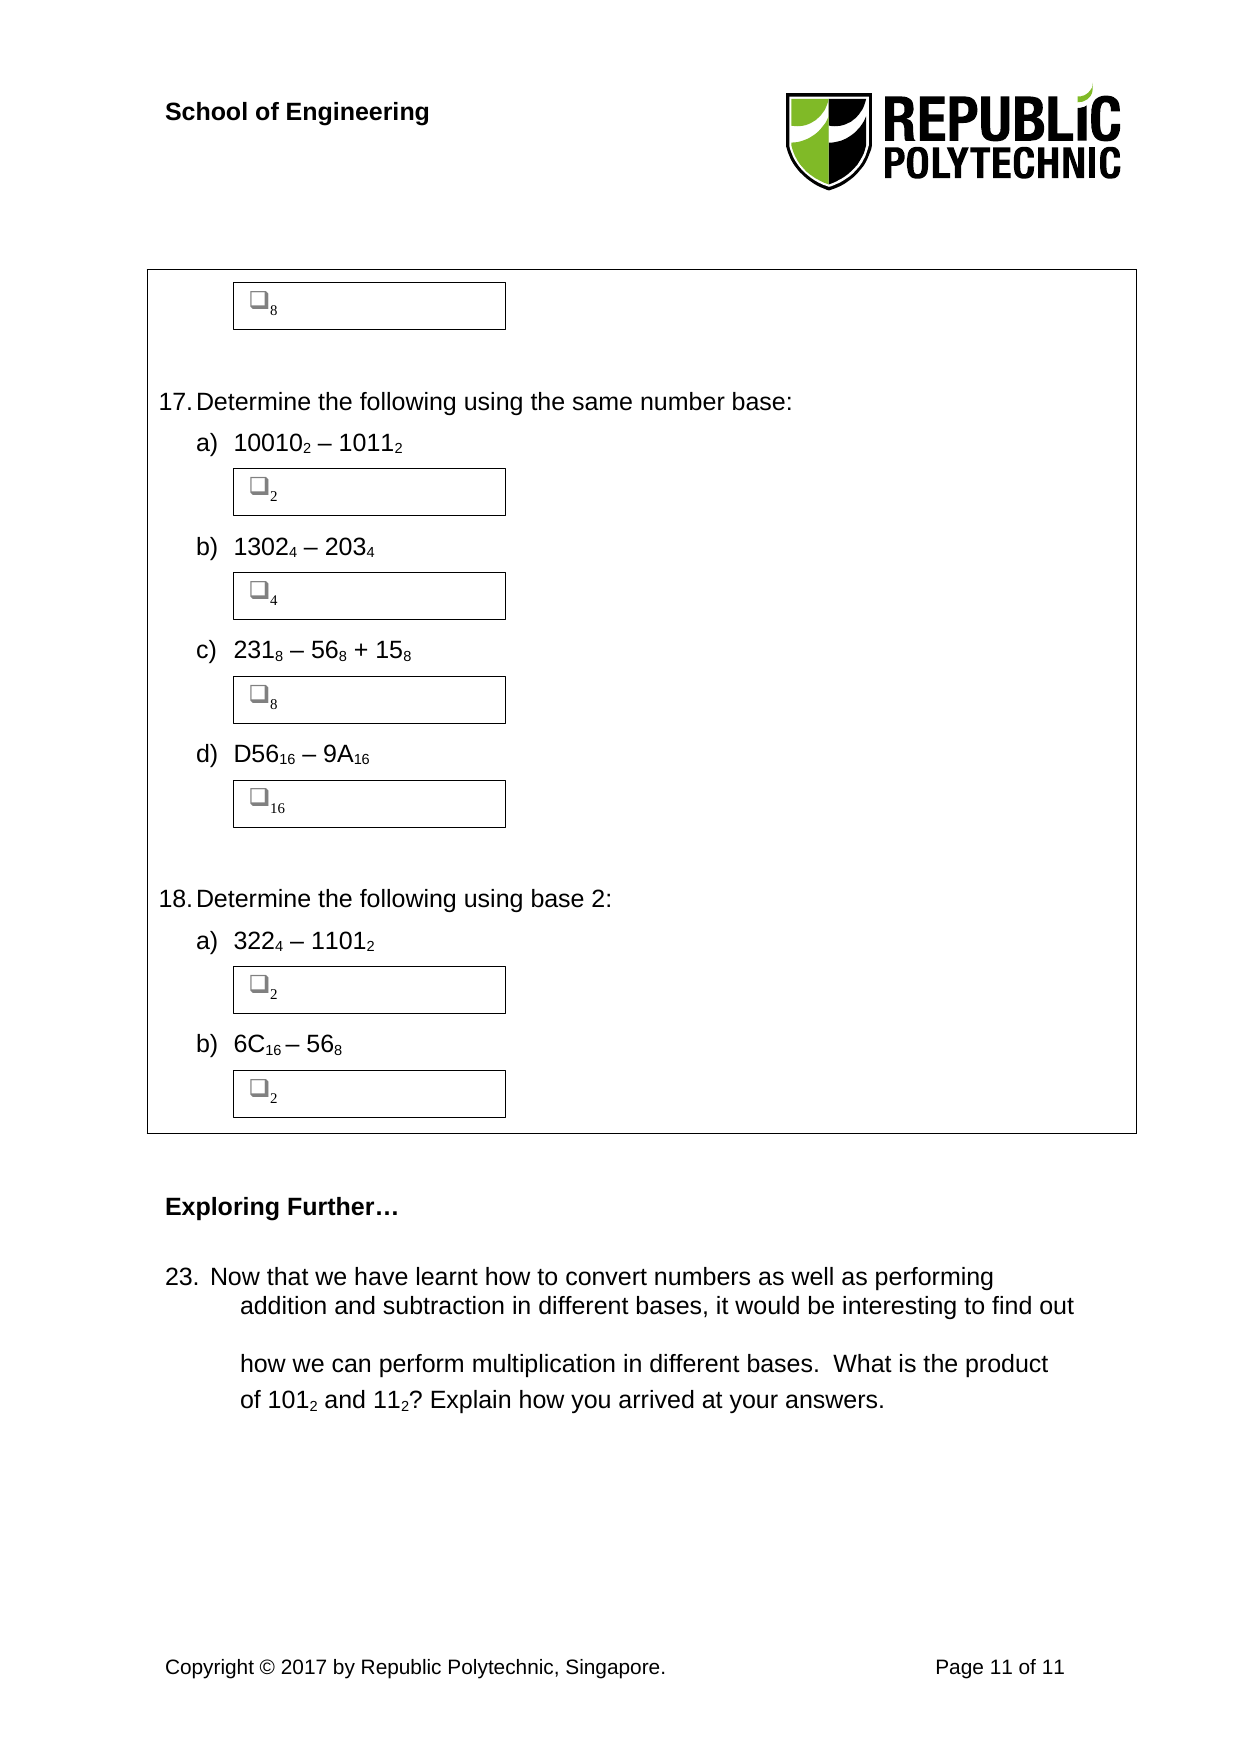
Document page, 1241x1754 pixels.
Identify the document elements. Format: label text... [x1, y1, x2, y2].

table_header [148, 270, 1136, 1133]
text Exploring Further… [165, 1192, 1075, 1221]
list Now that we have learnt how to convert numbers as well as performing addition and subtraction in different bases, it would be interesting to find out how we can perform multiplication in different bases. What is the product of 1012 and 112? Explain how you arrived at your answers. [165, 1262, 1075, 1414]
